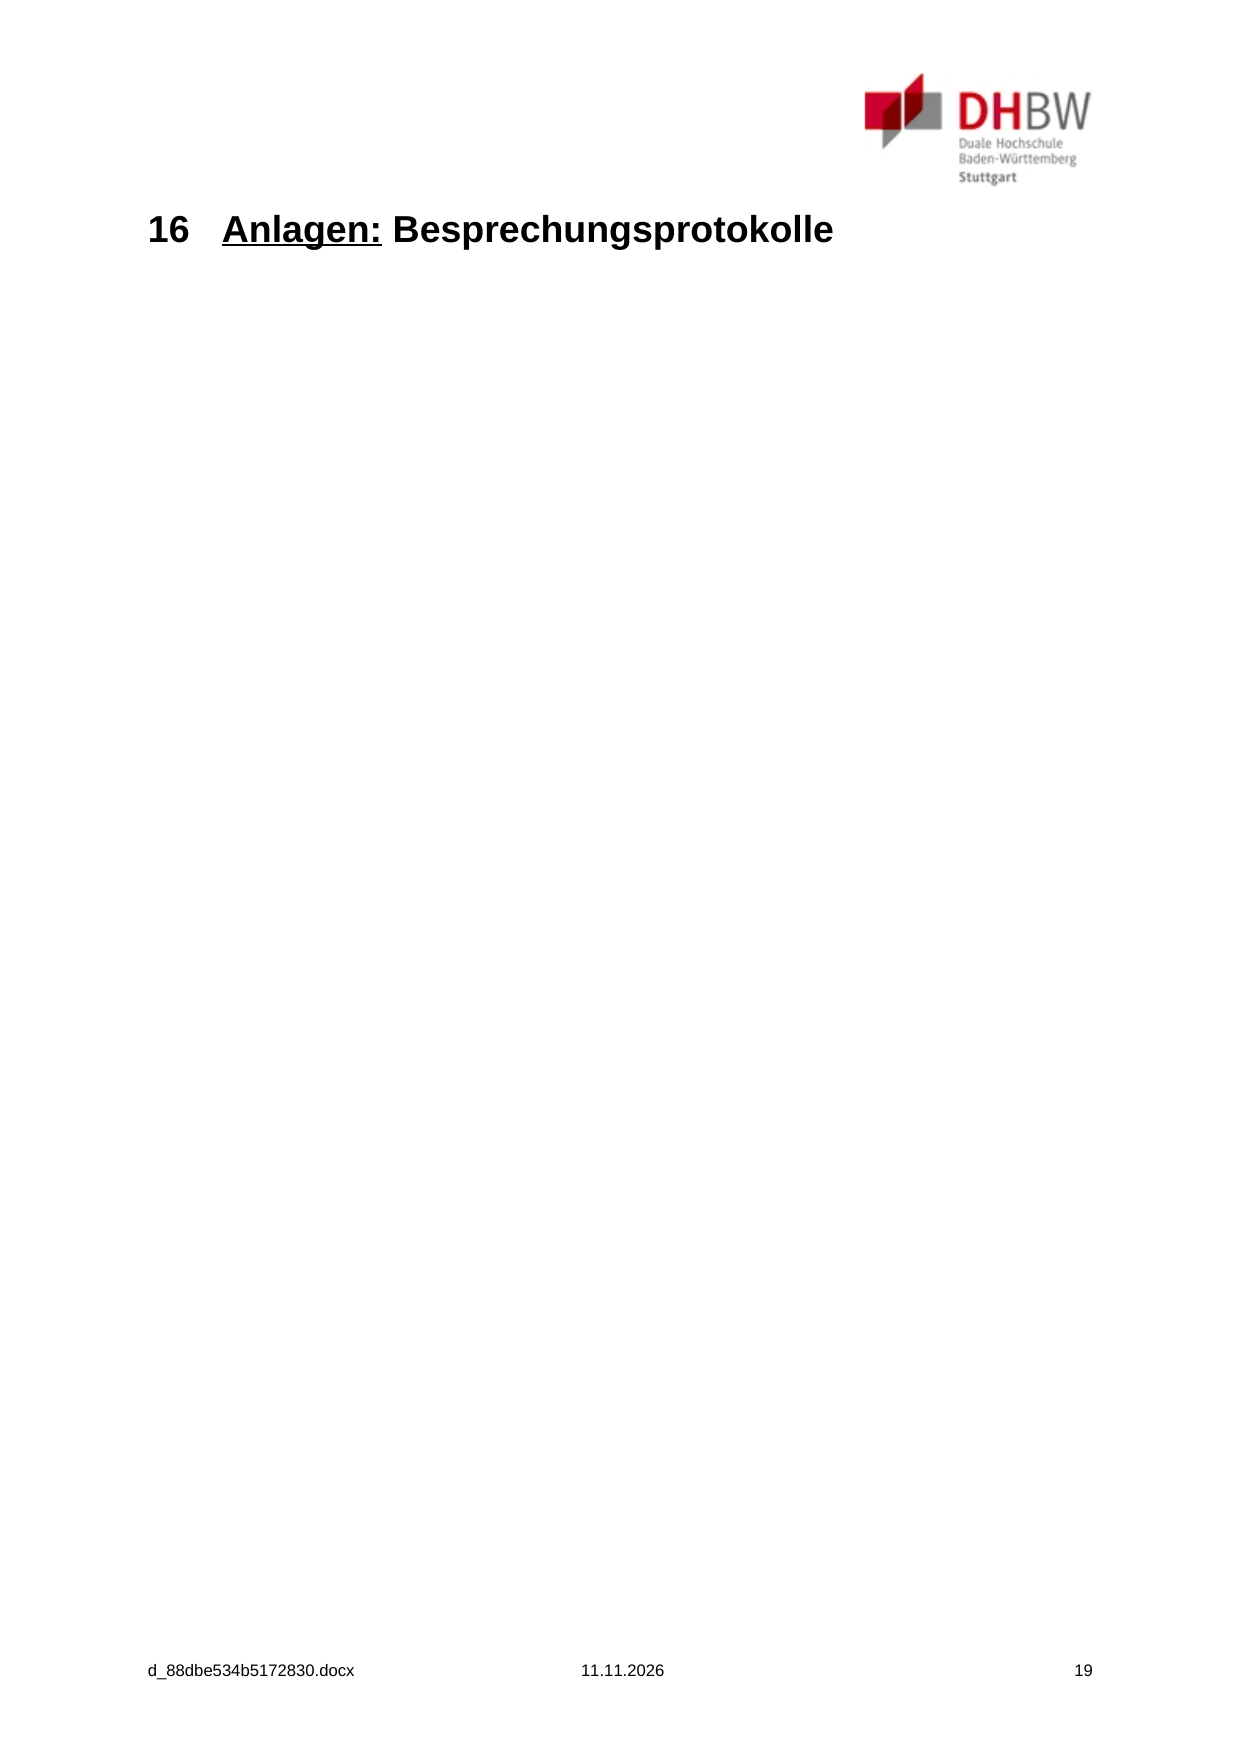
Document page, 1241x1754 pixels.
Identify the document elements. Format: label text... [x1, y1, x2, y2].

subtitle Anlagen: Besprechungsprotokolle [148, 207, 1092, 250]
picture [864, 73, 1093, 188]
